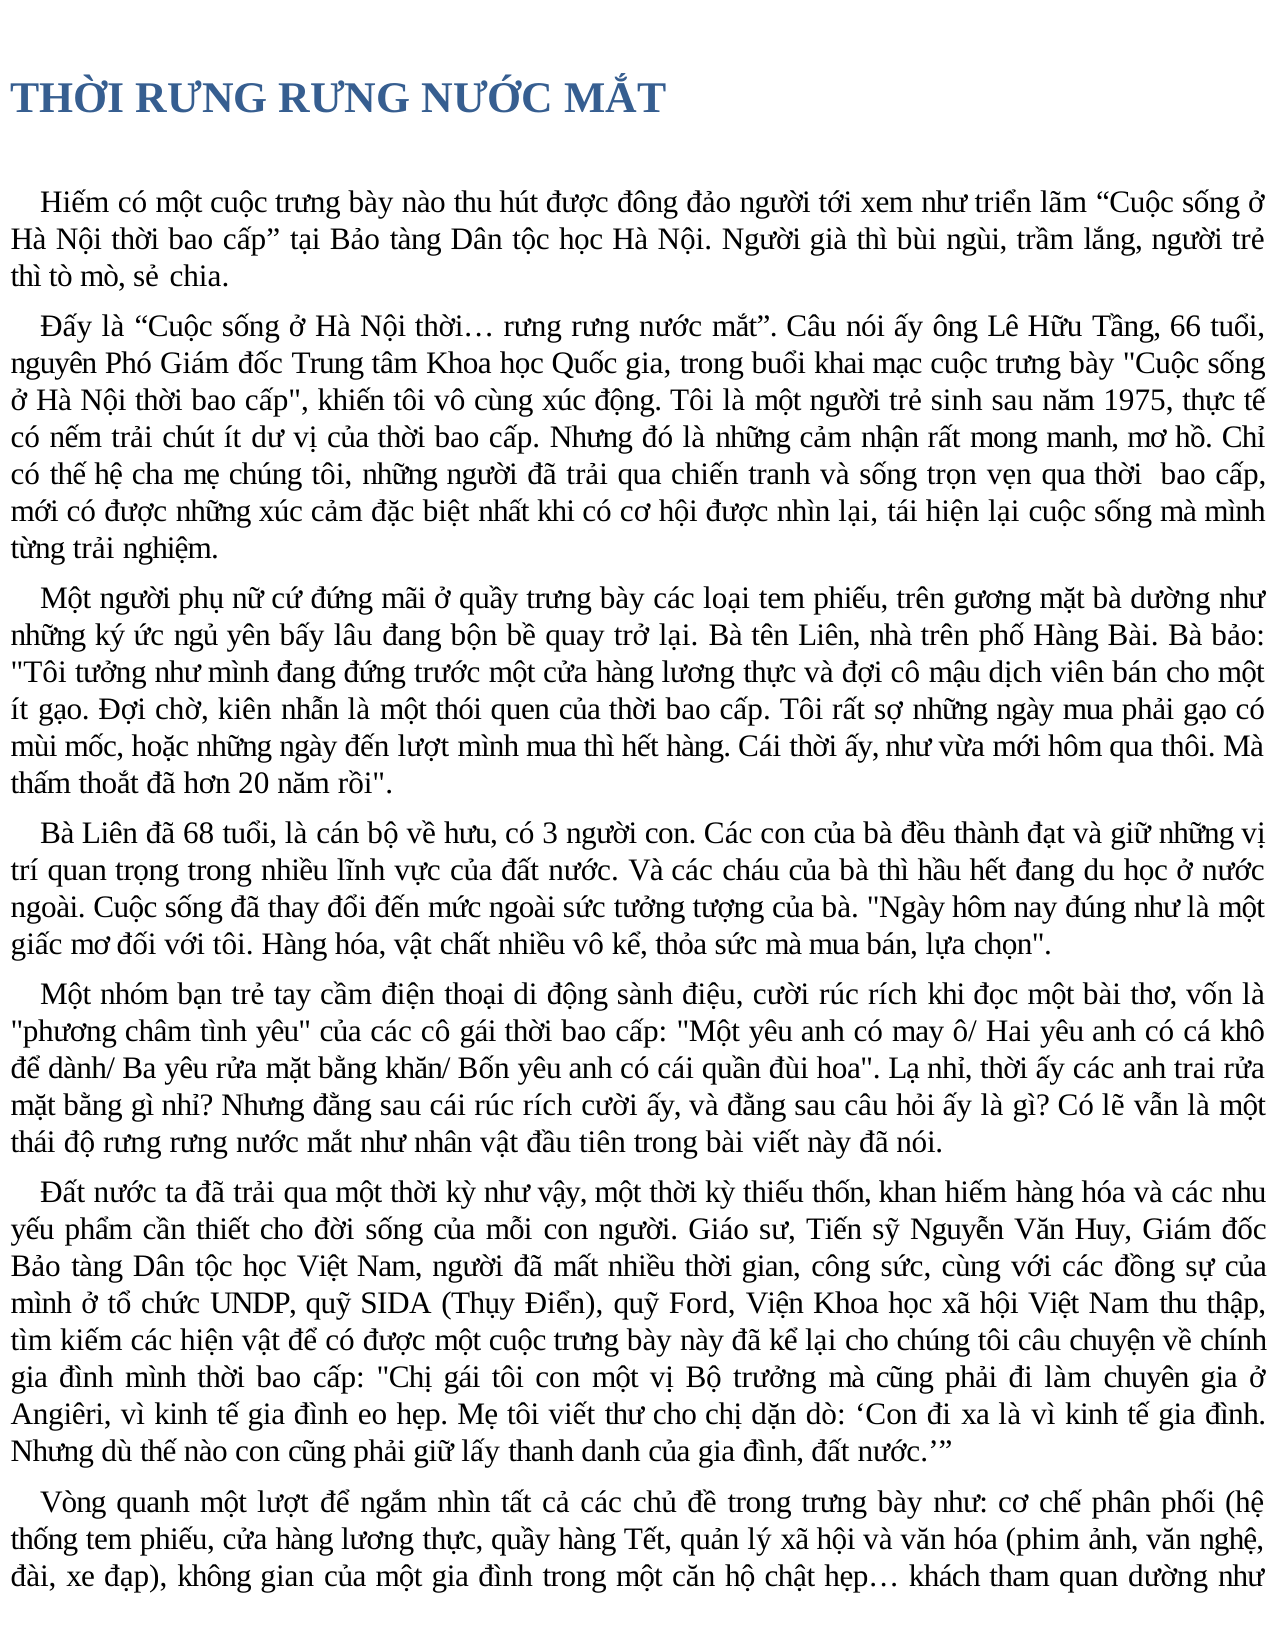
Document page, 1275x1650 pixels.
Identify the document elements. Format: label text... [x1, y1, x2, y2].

text Đấy là “Cuộc sống ở Hà Nội thời… rưng rưng nước mắt”. Câu nói ấy ông Lê Hữu Tầng, 66 tuổi, nguyên Phó Giám đốc Trung tâm Khoa học Quốc gia, trong buổi khai mạc cuộc trưng bày "Cuộc sống ở Hà Nội thời bao cấp", khiến tôi vô cùng xúc động. Tôi là một người trẻ sinh sau năm 1975, thực tế có nếm trải chút ít dư vị của thời bao cấp. Nhưng đó là những cảm nhận rất mong manh, mơ hồ. Chỉ có thế hệ cha mẹ chúng tôi, những người đã trải qua chiến tranh và sống trọn vẹn qua thời bao cấp, mới có được những xúc cảm đặc biệt nhất khi có cơ hội được nhìn lại, tái hiện lại cuộc sống mà mình từng trải nghiệm. [10, 307, 1266, 565]
text Hiếm có một cuộc trưng bày nào thu hút được đông đảo người tới xem như triển lãm “Cuộc sống ở Hà Nội thời bao cấp” tại Bảo tàng Dân tộc học Hà Nội. Người già thì bùi ngùi, trầm lắng, người trẻ thì tò mò, sẻ chia. [10, 183, 1264, 293]
text Một nhóm bạn trẻ tay cầm điện thoại di động sành điệu, cười rúc rích khi đọc một bài thơ, vốn là "phương châm tình yêu" của các cô gái thời bao cấp: "Một yêu anh có may ô/ Hai yêu anh có cá khô để dành/ Ba yêu rửa mặt bằng khăn/ Bốn yêu anh có cái quần đùi hoa". Lạ nhỉ, thời ấy các anh trai rửa mặt bằng gì nhỉ? Nhưng đằng sau cái rúc rích cười ấy, và đằng sau câu hỏi ấy là gì? Có lẽ vẫn là một thái độ rưng rưng nước mắt như nhân vật đầu tiên trong bài viết này đã nói. [10, 976, 1266, 1159]
subtitle THỜI RƯNG RƯNG NƯỚC MẮT [10, 72, 1275, 122]
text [10, 1483, 1265, 1593]
text Đất nước ta đã trải qua một thời kỳ như vậy, một thời kỳ thiếu thốn, khan hiếm hàng hóa và các nhu yếu phẩm cần thiết cho đời sống của mỗi con người. Giáo sư, Tiến sỹ Nguyễn Văn Huy, Giám đốc Bảo tàng Dân tộc học Việt Nam, người đã mất nhiều thời gian, công sức, cùng với các đồng sự của mình ở tổ chức UNDP, quỹ SIDA (Thụy Điển), quỹ Ford, Viện Khoa học xã hội Việt Nam thu thập, tìm kiếm các hiện vật để có được một cuộc trưng bày này đã kể lại cho chúng tôi câu chuyện về chính gia đình mình thời bao cấp: "Chị gái tôi con một vị Bộ trưởng mà cũng phải đi làm chuyên gia ở Angiêri, vì kinh tế gia đình eo hẹp. Mẹ tôi viết thư cho chị dặn dò: ‘Con đi xa là vì kinh tế gia đình. Nhưng dù thế nào con cũng phải giữ lấy thanh danh của gia đình, đất nước.’” [10, 1173, 1267, 1468]
text Bà Liên đã 68 tuổi, là cán bộ về hưu, có 3 người con. Các con của bà đều thành đạt và giữ những vị trí quan trọng trong nhiều lĩnh vực của đất nước. Và các cháu của bà thì hầu hết đang du học ở nước ngoài. Cuộc sống đã thay đổi đến mức ngoài sức tưởng tượng của bà. "Ngày hôm nay đúng như là một giấc mơ đối với tôi. Hàng hóa, vật chất nhiều vô kể, thỏa sức mà mua bán, lựa chọn". [10, 814, 1266, 961]
text Một người phụ nữ cứ đứng mãi ở quầy trưng bày các loại tem phiếu, trên gương mặt bà dường như những ký ức ngủ yên bấy lâu đang bộn bề quay trở lại. Bà tên Liên, nhà trên phố Hàng Bài. Bà bảo: "Tôi tưởng như mình đang đứng trước một cửa hàng lương thực và đợi cô mậu dịch viên bán cho một ít gạo. Đợi chờ, kiên nhẫn là một thói quen của thời bao cấp. Tôi rất sợ những ngày mua phải gạo có mùi mốc, hoặc những ngày đến lượt mình mua thì hết hàng. Cái thời ấy, như vừa mới hôm qua thôi. Mà thấm thoắt đã hơn 20 năm rồi". [10, 579, 1266, 800]
